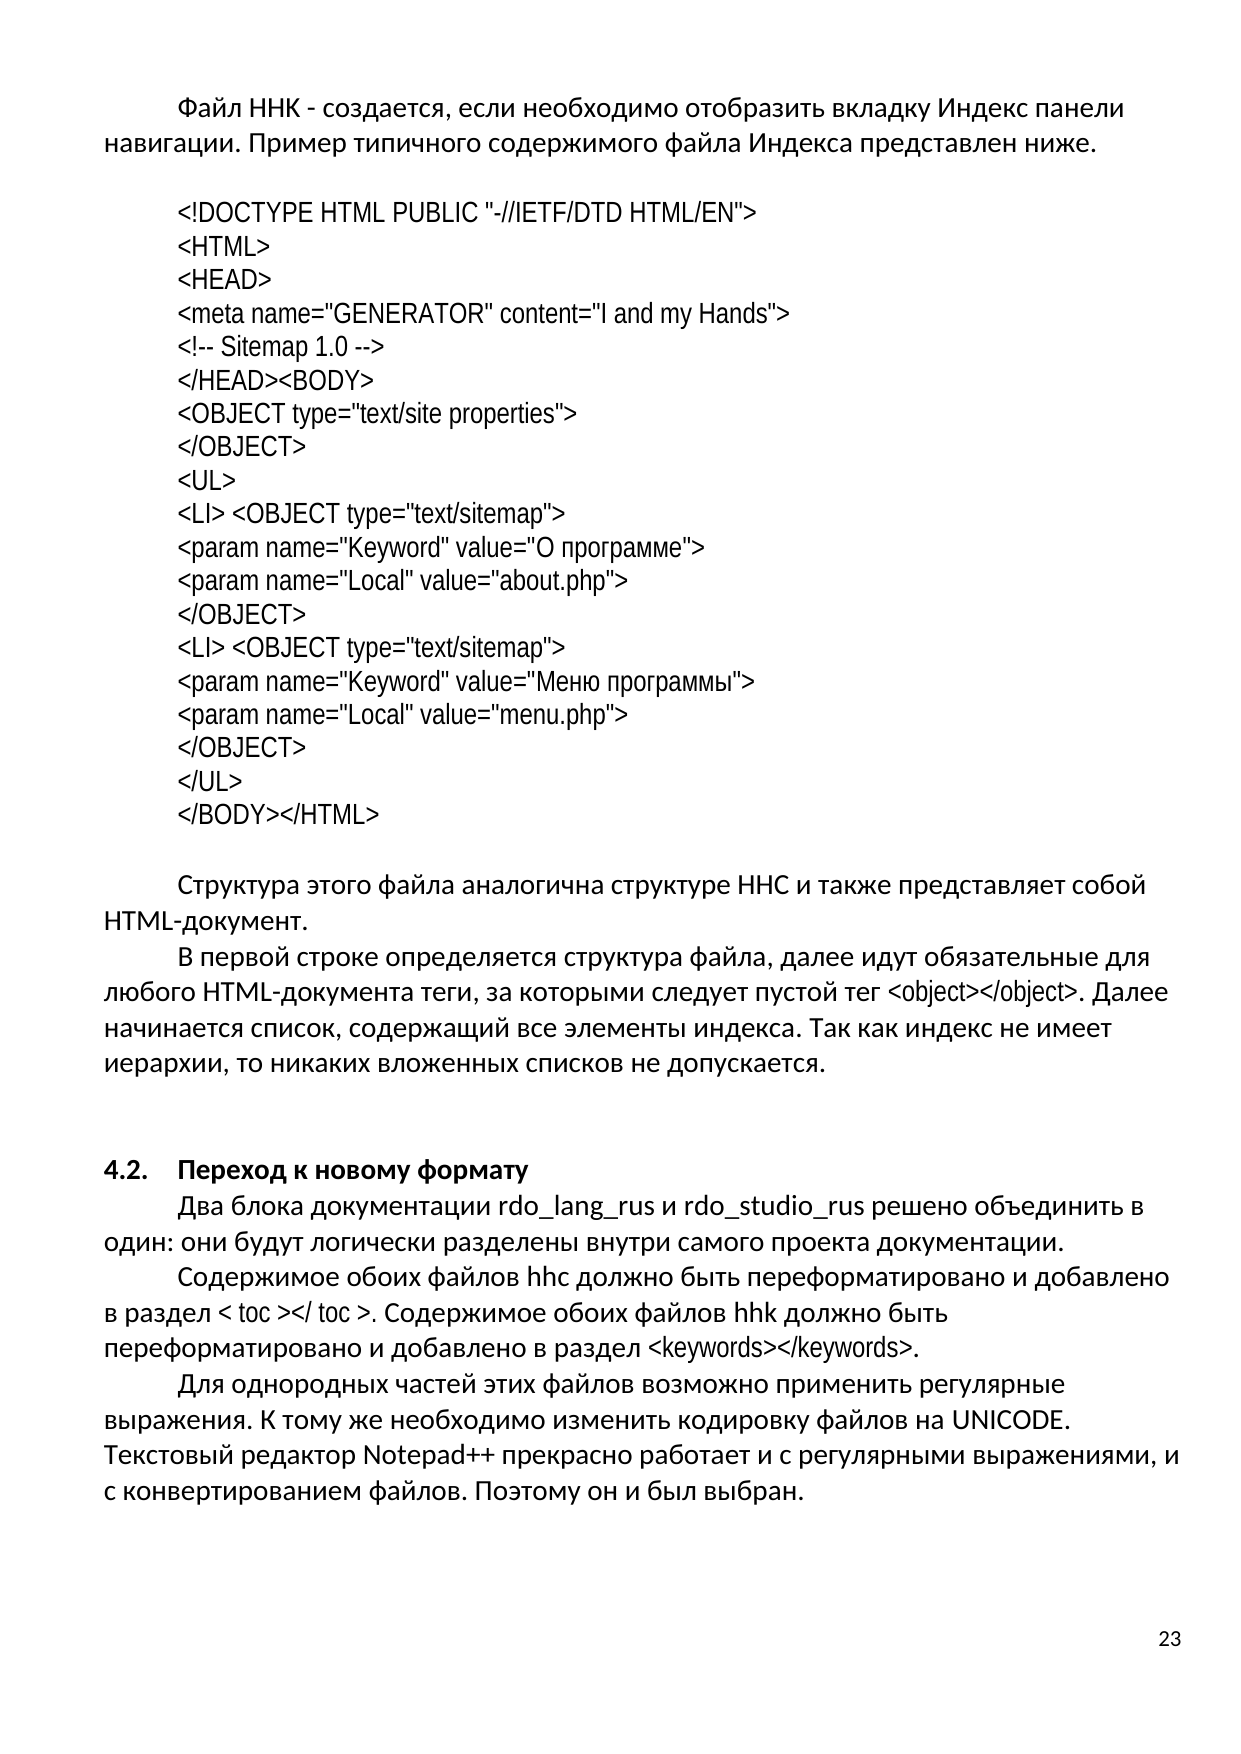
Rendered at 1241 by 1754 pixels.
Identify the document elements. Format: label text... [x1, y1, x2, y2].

text <param name="Keyword" value="Меню программы"> [103, 664, 1181, 697]
text <LI> <OBJECT type="text/sitemap"> [103, 630, 1181, 664]
text </HEAD><BODY> [103, 363, 1181, 396]
text <!-- Sitemap 1.0 --> [103, 329, 1181, 363]
text <param name="Keyword" value="О программе"> [103, 530, 1181, 563]
text <UL> [103, 463, 1181, 496]
text <HEAD> [103, 262, 1181, 296]
text <param name="Local" value="about.php"> [103, 563, 1181, 597]
text <meta name="GENERATOR" content="I and my Hands"> [103, 296, 1181, 329]
text <HTML> [103, 229, 1181, 262]
text <OBJECT type="text/site properties"> [103, 396, 1181, 429]
list Два блока документации rdo_lang_rus и rdo_studio_rus решено объединить в один: они будут логически разделены внутри самого проекта документации. [103, 1187, 1181, 1258]
text В первой строке определяется структура файла, далее идут обязательные для любого HTML-документа теги, за которыми следует пустой тег <object></object>. Далее начинается список, содержащий все элементы индекса. Так как индекс не имеет иерархии, то никаких вложенных списков не допускается. [103, 938, 1181, 1080]
text </UL> [103, 764, 1181, 797]
text <param name="Local" value="menu.php"> [103, 697, 1181, 731]
text Для однородных частей этих файлов возможно применить регулярные выражения. К тому же необходимо изменить кодировку файлов на UNICODE. Текстовый редактор Notepad++ прекрасно работает и с регулярными выражениями, и с конвертированием файлов. Поэтому он и был выбран. [103, 1365, 1181, 1508]
text Структура этого файла аналогична структуре HHC и также представляет собой HTML-документ. [103, 866, 1181, 938]
text </OBJECT> [103, 731, 1181, 764]
text Файл HHK - создается, если необходимо отобразить вкладку Индекс панели навигации. Пример типичного содержимого файла Индекса представлен ниже. [103, 89, 1181, 160]
text </BODY></HTML> [103, 797, 1181, 831]
list Переход к новому формату [103, 1151, 1181, 1187]
text <LI> <OBJECT type="text/sitemap"> [103, 496, 1181, 530]
text <!DOCTYPE HTML PUBLIC "-//IETF/DTD HTML/EN"> [103, 196, 1181, 229]
text Содержимое обоих файлов hhc должно быть переформатировано и добавлено в раздел < toc ></ toc >. Содержимое обоих файлов hhk должно быть переформатировано и добавлено в раздел <keywords></keywords>. [103, 1258, 1181, 1365]
text </OBJECT> [103, 429, 1181, 463]
text </OBJECT> [103, 597, 1181, 630]
